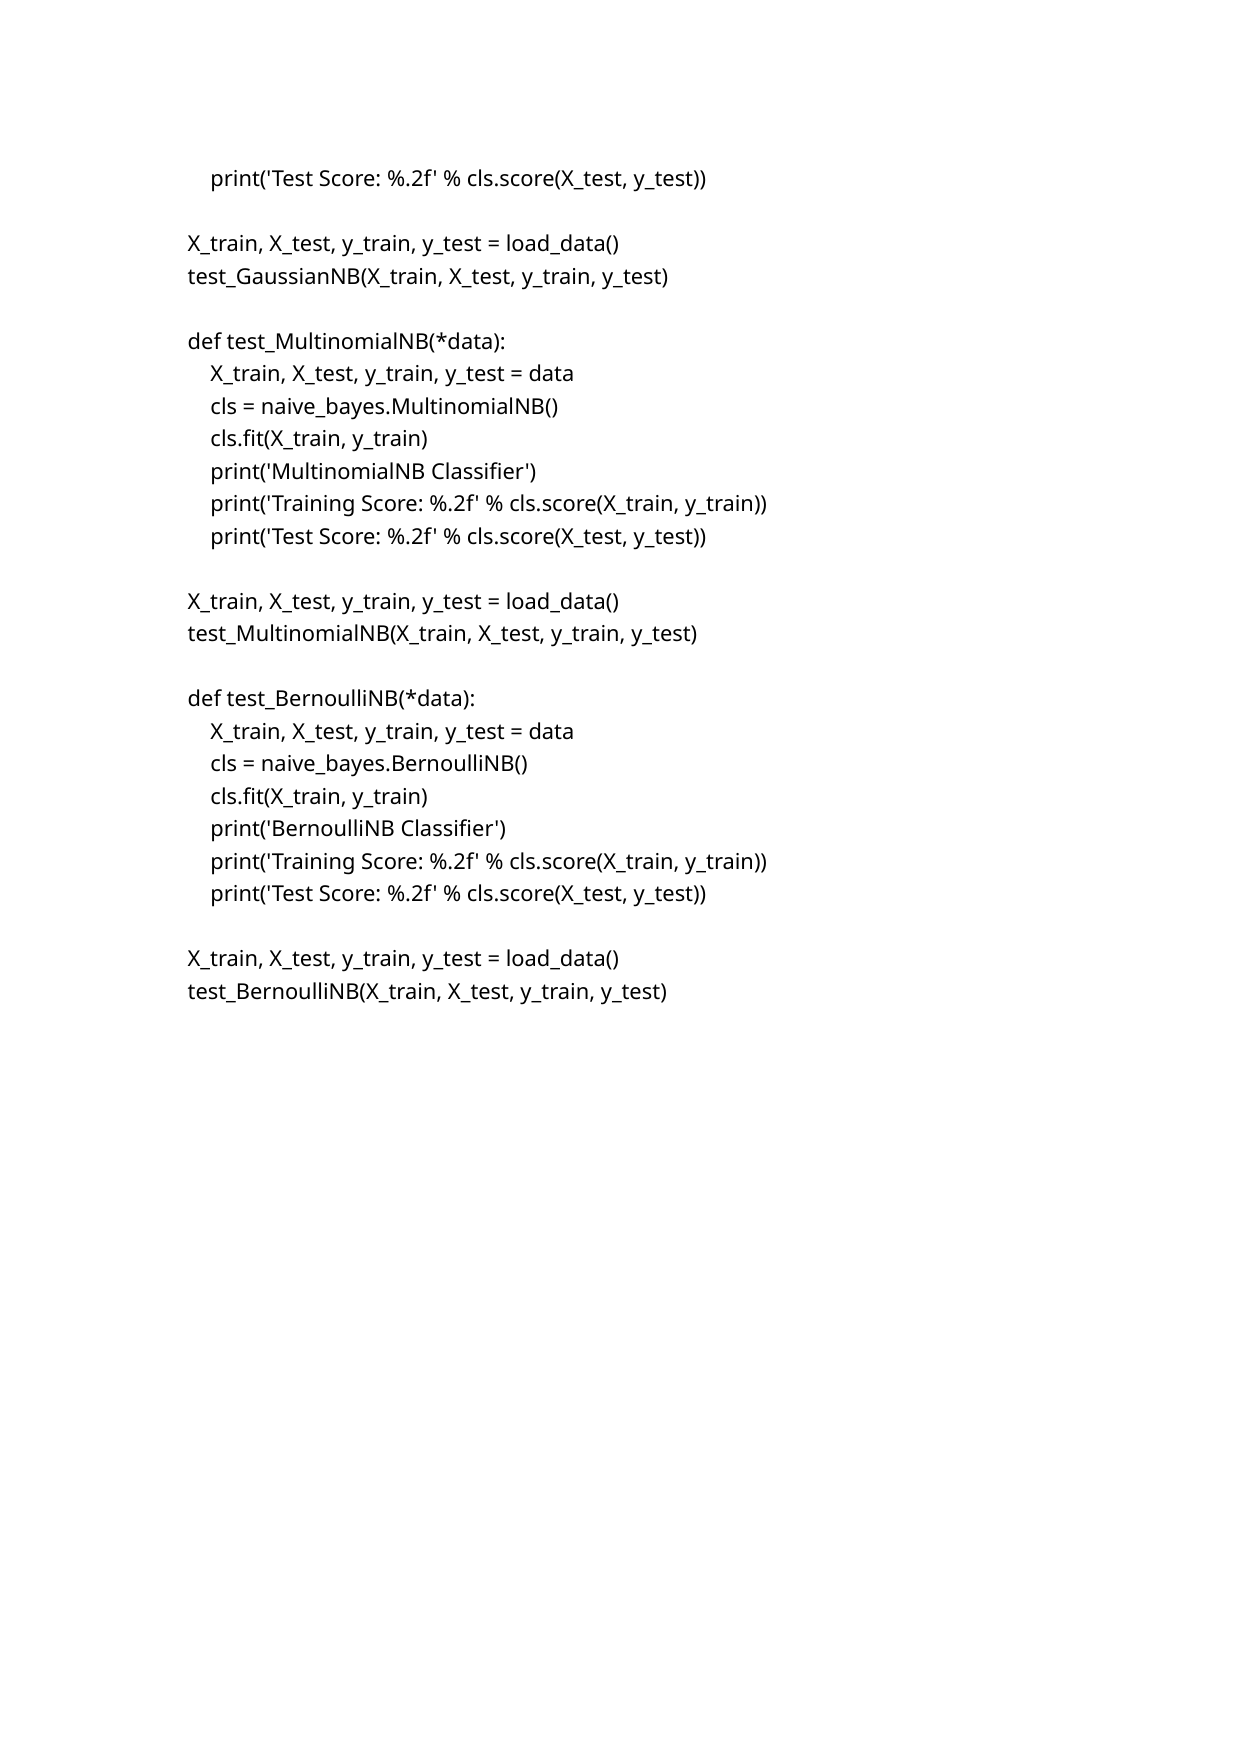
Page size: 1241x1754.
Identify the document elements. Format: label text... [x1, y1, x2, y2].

text print('Training Score: %.2f' % cls.score(X_train, y_train)) [187, 844, 1053, 877]
text print('Training Score: %.2f' % cls.score(X_train, y_train)) [187, 487, 1053, 519]
text cls.fit(X_train, y_train) [187, 779, 1053, 812]
text X_train, X_test, y_train, y_test = load_data() [187, 227, 1053, 259]
text print('Test Score: %.2f' % cls.score(X_test, y_test)) [187, 877, 1053, 909]
text cls.fit(X_train, y_train) [187, 422, 1053, 454]
text def test_MultinomialNB(*data): [187, 324, 1053, 357]
text print('MultinomialNB Classifier') [187, 454, 1053, 487]
text X_train, X_test, y_train, y_test = load_data() [187, 584, 1053, 617]
text def test_BernoulliNB(*data): [187, 682, 1053, 714]
text print('Test Score: %.2f' % cls.score(X_test, y_test)) [187, 162, 1053, 194]
text print('Test Score: %.2f' % cls.score(X_test, y_test)) [187, 519, 1053, 552]
text test_MultinomialNB(X_train, X_test, y_train, y_test) [187, 617, 1053, 649]
text X_train, X_test, y_train, y_test = data [187, 714, 1053, 747]
text X_train, X_test, y_train, y_test = load_data() [187, 942, 1053, 974]
text cls = naive_bayes.BernoulliNB() [187, 747, 1053, 779]
text test_BernoulliNB(X_train, X_test, y_train, y_test) [187, 974, 1053, 1007]
text print('BernoulliNB Classifier') [187, 812, 1053, 844]
text cls = naive_bayes.MultinomialNB() [187, 389, 1053, 422]
text test_GaussianNB(X_train, X_test, y_train, y_test) [187, 259, 1053, 292]
text X_train, X_test, y_train, y_test = data [187, 357, 1053, 389]
